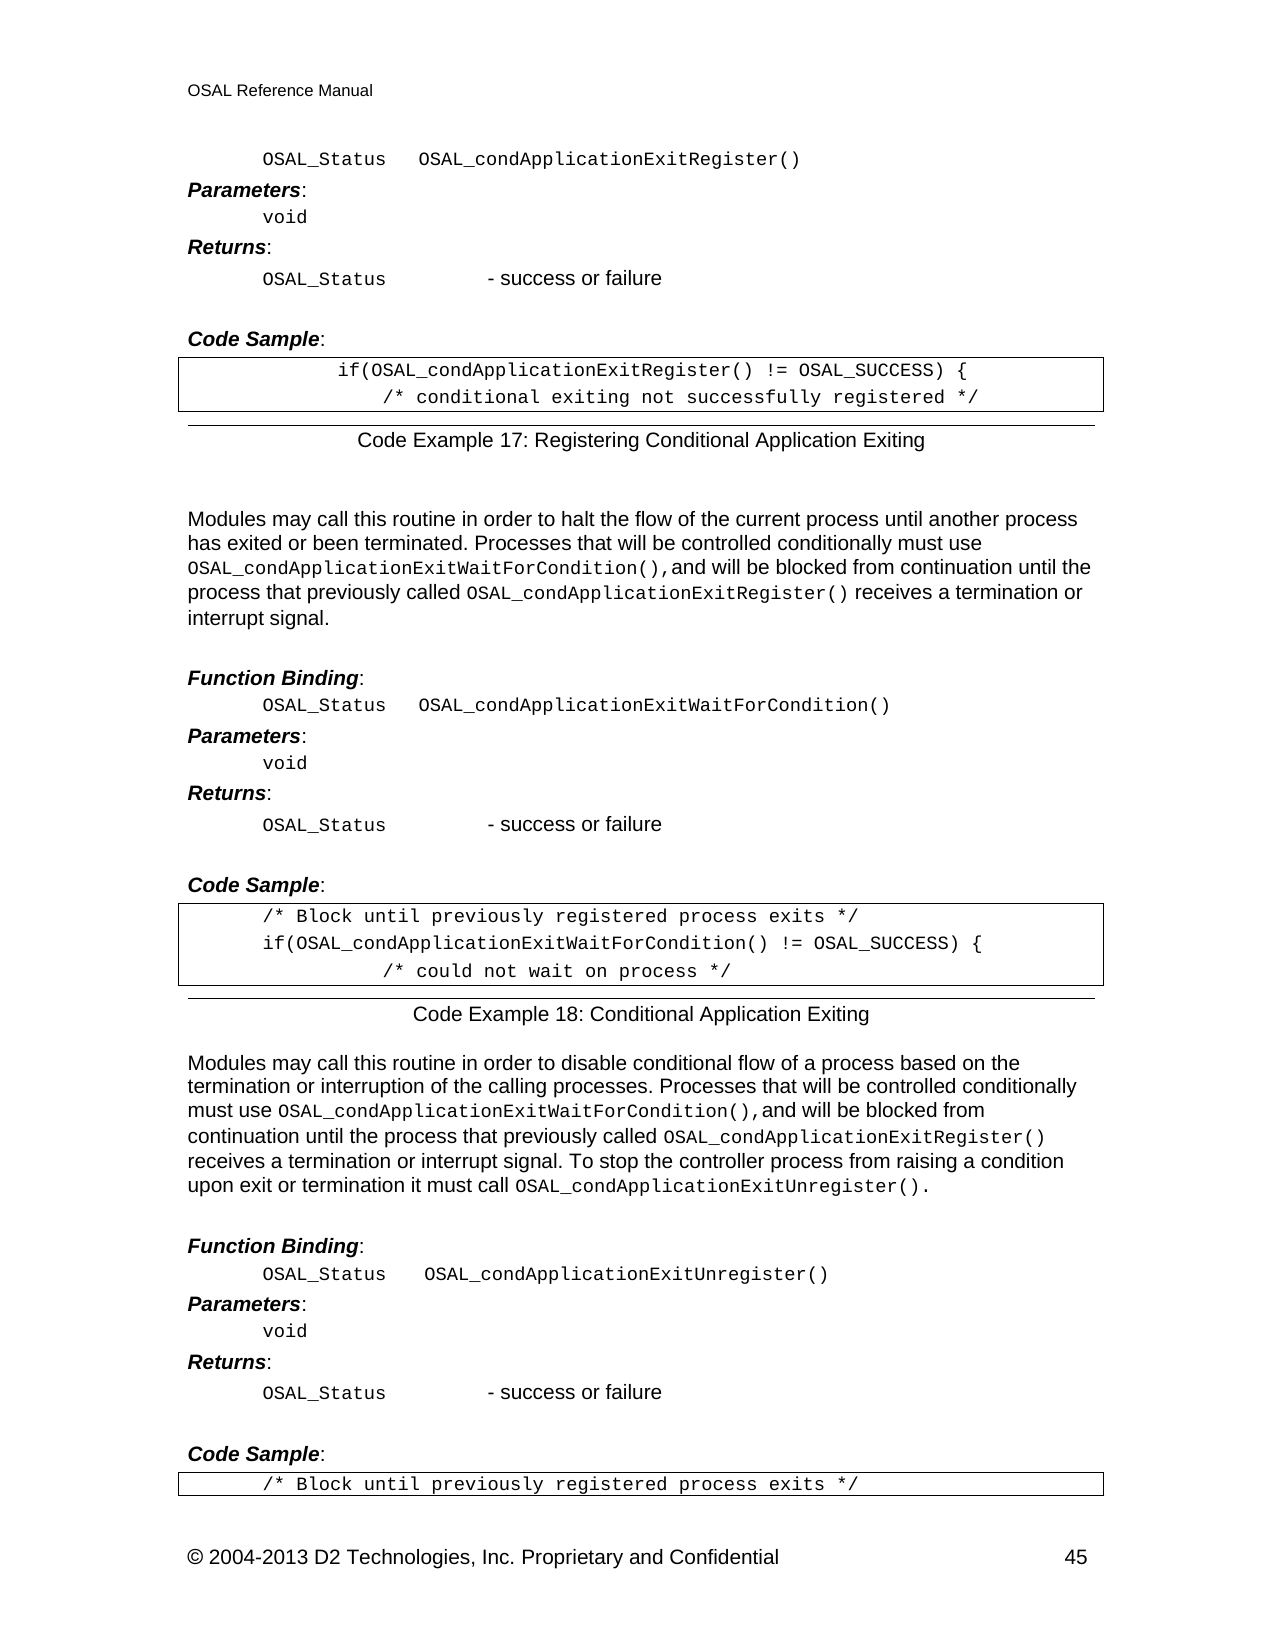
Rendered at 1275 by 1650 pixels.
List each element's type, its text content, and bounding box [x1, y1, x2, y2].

text OSAL_Status OSAL_condApplicationExitWaitForCondition() [187, 696, 1095, 717]
text Parameters: [187, 177, 1095, 201]
text Code Sample: [187, 1442, 1095, 1466]
text Code Sample: [187, 873, 1095, 897]
text Parameters: [187, 723, 1095, 747]
text if(OSAL_condApplicationExitWaitForCondition() != OSAL_SUCCESS) { [179, 931, 1103, 955]
text Modules may call this routine in order to disable conditional flow of a process based on the termination or interruption of the calling processes. Processes that will be controlled conditionally must use OSAL_condApplicationExitWaitForCondition(),and will be blocked from continuation until the process that previously called OSAL_condApplicationExitRegister() receives a termination or interrupt signal. To stop the controller process from raising a condition upon exit or termination it must call OSAL_condApplicationExitUnregister(). [187, 1050, 1095, 1198]
text OSAL_Status - success or failure [262, 811, 1095, 837]
text Returns: [187, 1350, 1095, 1374]
text Function Binding: [187, 666, 1095, 690]
text OSAL_Status OSAL_condApplicationExitUnregister() [187, 1264, 1095, 1286]
text Returns: [187, 781, 1095, 805]
text /* could not wait on process */ [179, 958, 1103, 985]
text void [262, 1322, 1095, 1343]
text void [262, 208, 1095, 229]
text Function Binding: [187, 1234, 1095, 1258]
text /* Block until previously registered process exits */ [179, 1473, 1103, 1495]
text Modules may call this routine in order to halt the flow of the current process until another process has exited or been terminated. Processes that will be controlled conditionally must use OSAL_condApplicationExitWaitForCondition(),and will be blocked from continuation until the process that previously called OSAL_condApplicationExitRegister() receives a termination or interrupt signal. [187, 507, 1095, 629]
text Returns: [187, 235, 1095, 259]
text Parameters: [187, 1292, 1095, 1316]
text void [262, 754, 1095, 775]
text OSAL_Status - success or failure [262, 1380, 1095, 1405]
text if(OSAL_condApplicationExitRegister() != OSAL_SUCCESS) { [179, 358, 1103, 382]
text OSAL_Status OSAL_condApplicationExitRegister() [187, 150, 1095, 171]
text Code Sample: [187, 327, 1095, 351]
text /* Block until previously registered process exits */ [179, 904, 1103, 928]
text OSAL_Status - success or failure [262, 265, 1095, 291]
text /* conditional exiting not successfully registered */ [179, 385, 1103, 411]
